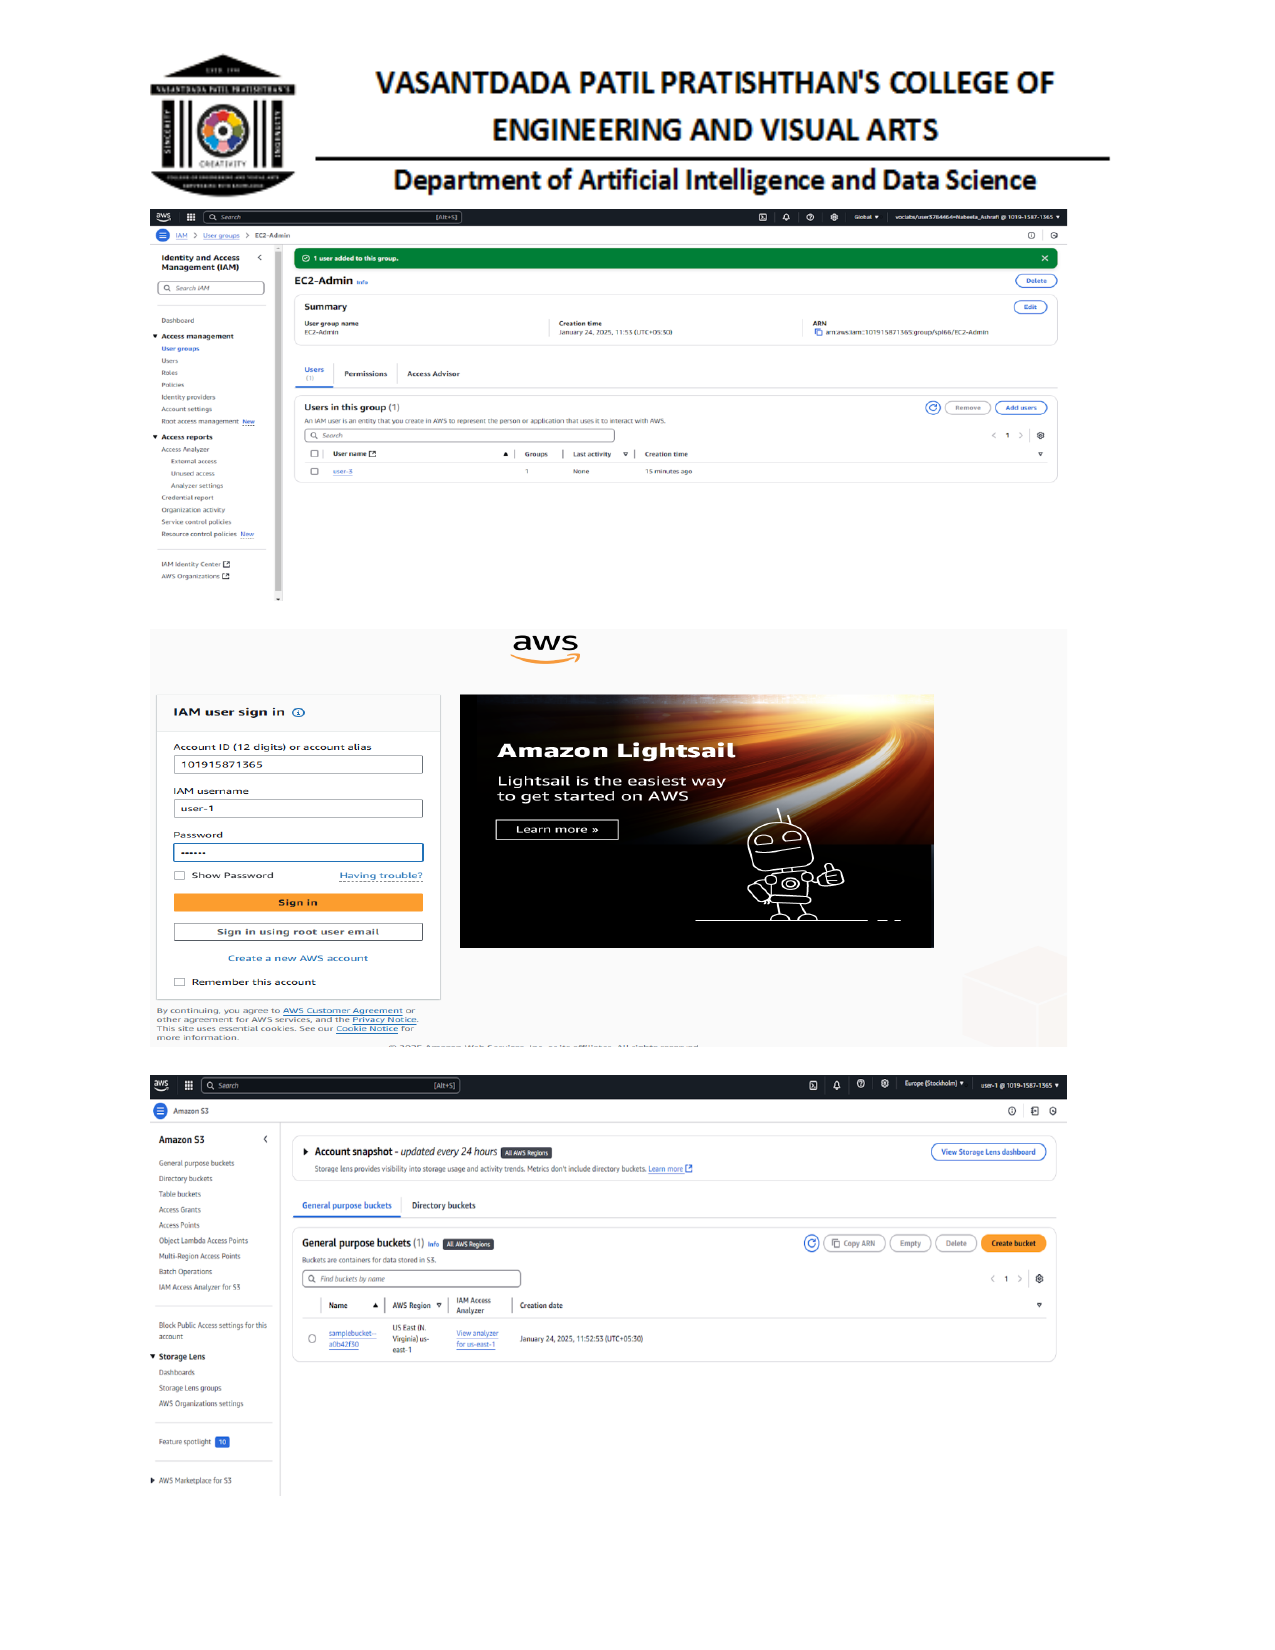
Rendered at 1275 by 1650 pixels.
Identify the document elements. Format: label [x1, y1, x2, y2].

picture [150, 629, 1068, 1047]
picture [150, 52, 1125, 601]
picture [150, 1075, 1067, 1496]
